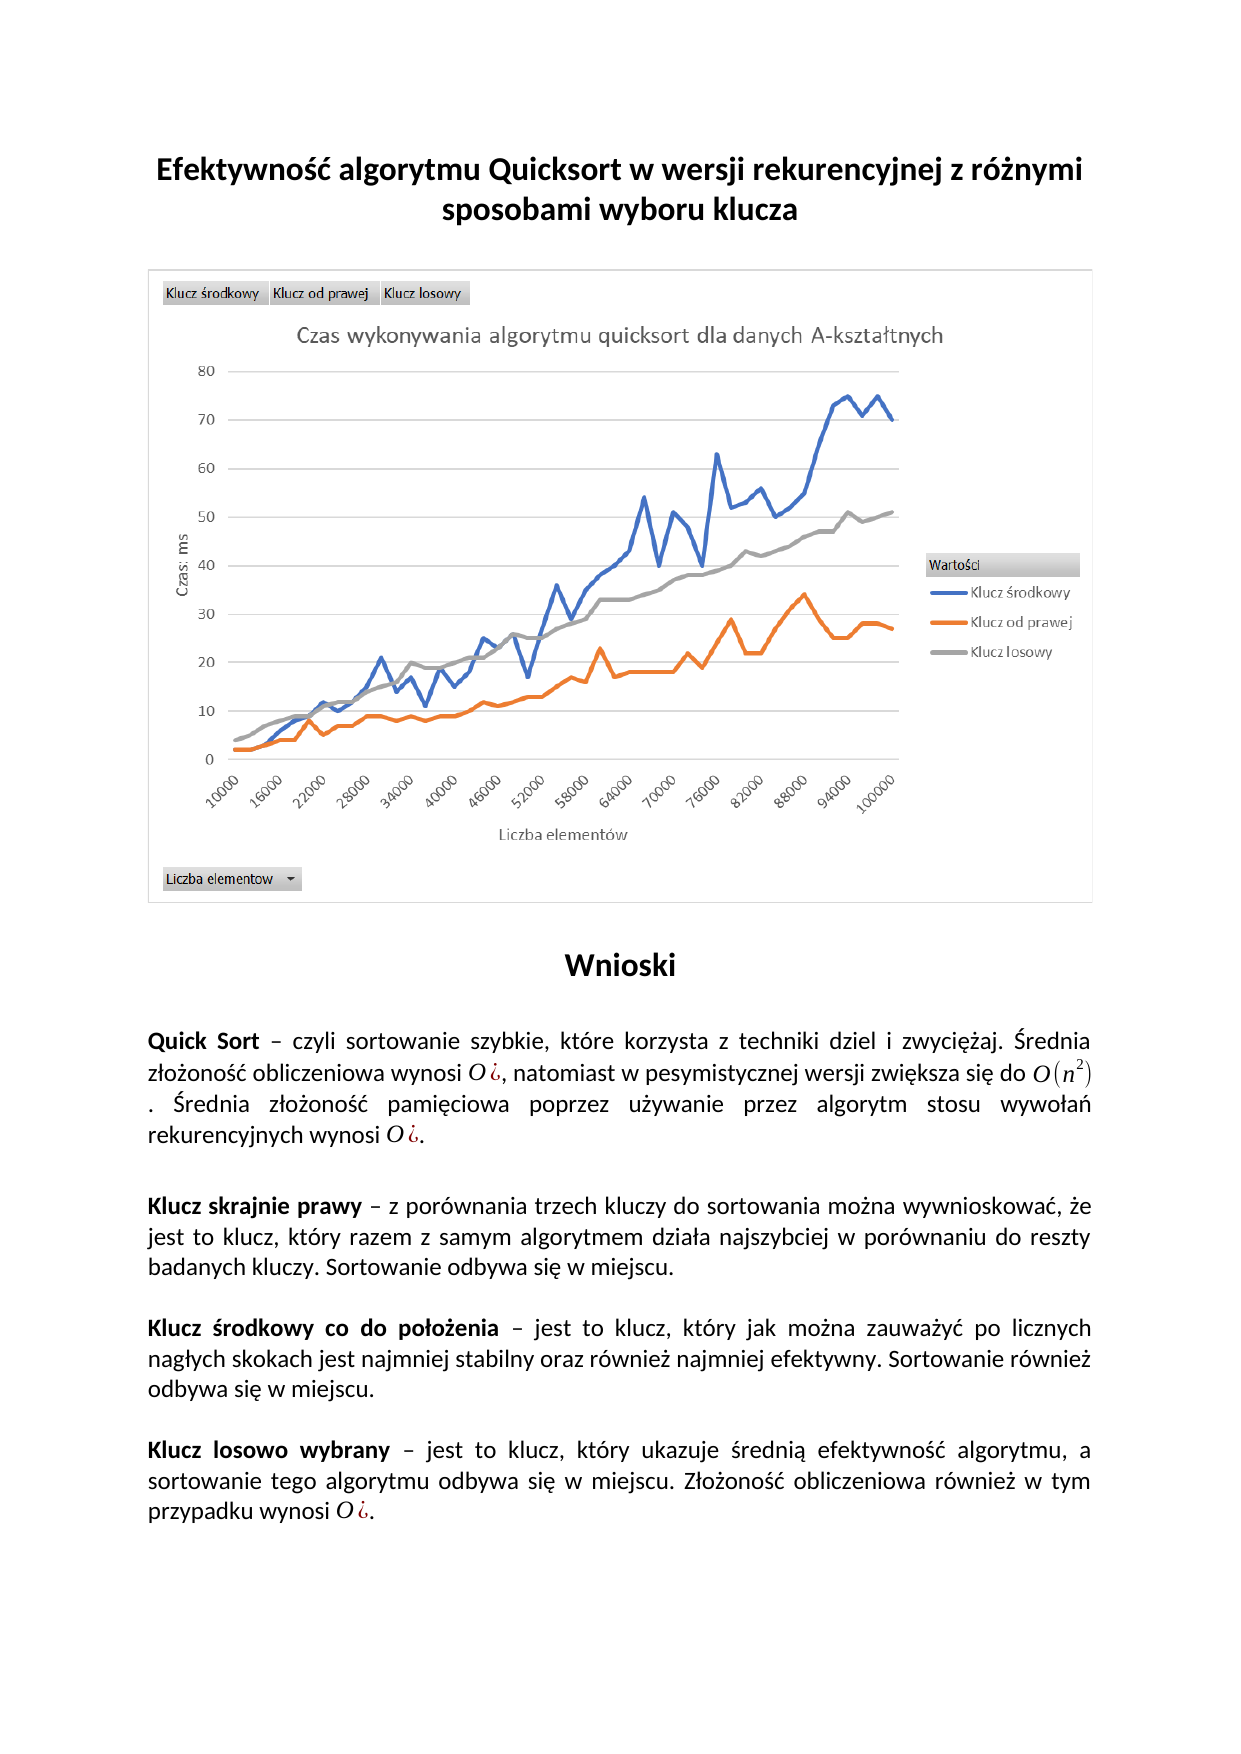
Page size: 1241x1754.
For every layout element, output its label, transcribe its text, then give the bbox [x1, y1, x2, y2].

text Klucz skrajnie prawy – z porównania trzech kluczy do sortowania można wywnioskować, że jest to klucz, który razem z samym algorytmem działa najszybciej w porównaniu do reszty badanych kluczy. Sortowanie odbywa się w miejscu. [148, 1190, 1093, 1282]
text Efektywność algorytmu Quicksort w wersji rekurencyjnej z różnymi sposobami wyboru klucza [148, 148, 1093, 229]
text Quick Sort – czyli sortowanie szybkie, które korzysta z techniki dziel i zwyciężaj. Średnia złożoność obliczeniowa wynosi , natomiast w pesymistycznej wersji zwiększa się do . Średnia złożoność pamięciowa poprzez używanie przez algorytm stosu wywołań rekurencyjnych wynosi . [148, 1025, 1093, 1149]
picture [147, 269, 1093, 903]
text Klucz środkowy co do położenia – jest to klucz, który jak można zauważyć po licznych nagłych skokach jest najmniej stabilny oraz również najmniej efektywny. Sortowanie również odbywa się w miejscu. [148, 1312, 1093, 1404]
text Klucz losowo wybrany – jest to klucz, który ukazuje średnią efektywność algorytmu, a sortowanie tego algorytmu odbywa się w miejscu. Złożoność obliczeniowa również w tym przypadku wynosi . [148, 1434, 1093, 1526]
text Wnioski [148, 943, 1093, 984]
